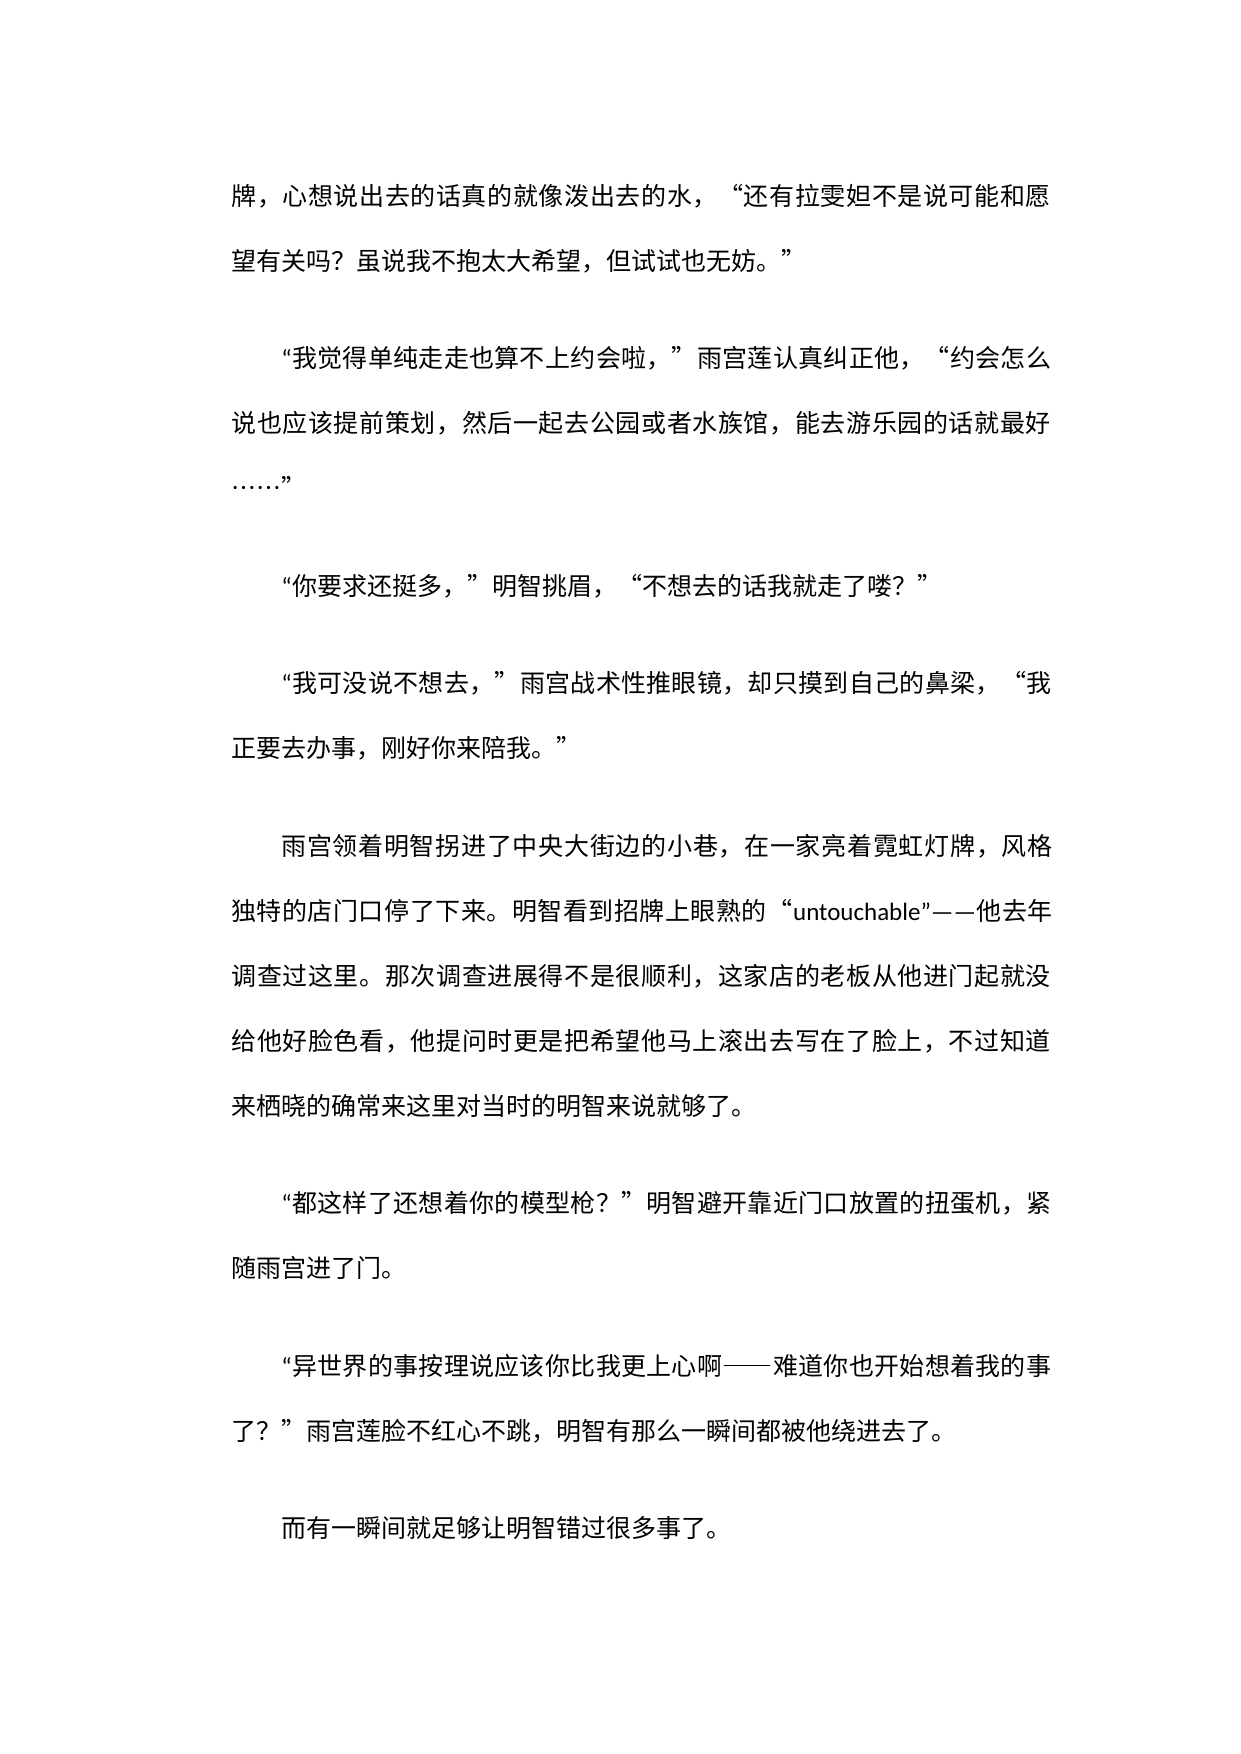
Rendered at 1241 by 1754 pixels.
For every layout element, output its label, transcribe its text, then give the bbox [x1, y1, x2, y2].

text 雨宫领着明智拐进了中央大街边的小巷，在一家亮着霓虹灯牌，风格独特的店门口停了下来。明智看到招牌上眼熟的“untouchable”——他去年调查过这里。那次调查进展得不是很顺利，这家店的老板从他进门起就没给他好脸色看，他提问时更是把希望他马上滚出去写在了脸上，不过知道来栖晓的确常来这里对当时的明智来说就够了。 [231, 812, 1053, 1137]
text “异世界的事按理说应该你比我更上心啊——难道你也开始想着我的事了？”雨宫莲脸不红心不跳，明智有那么一瞬间都被他绕进去了。 [231, 1332, 1053, 1462]
text “我可没说不想去，”雨宫战术性推眼镜，却只摸到自己的鼻梁，“我正要去办事，刚好你来陪我。” [231, 649, 1053, 779]
text 而有一瞬间就足够让明智错过很多事了。 [231, 1494, 1053, 1559]
text “我觉得单纯走走也算不上约会啦，”雨宫莲认真纠正他，“约会怎么说也应该提前策划，然后一起去公园或者水族馆，能去游乐园的话就最好……” [231, 324, 1053, 519]
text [231, 162, 1053, 292]
text “你要求还挺多，”明智挑眉，“不想去的话我就走了喽？” [231, 552, 1053, 617]
text “都这样了还想着你的模型枪？”明智避开靠近门口放置的扭蛋机，紧随雨宫进了门。 [231, 1169, 1053, 1299]
